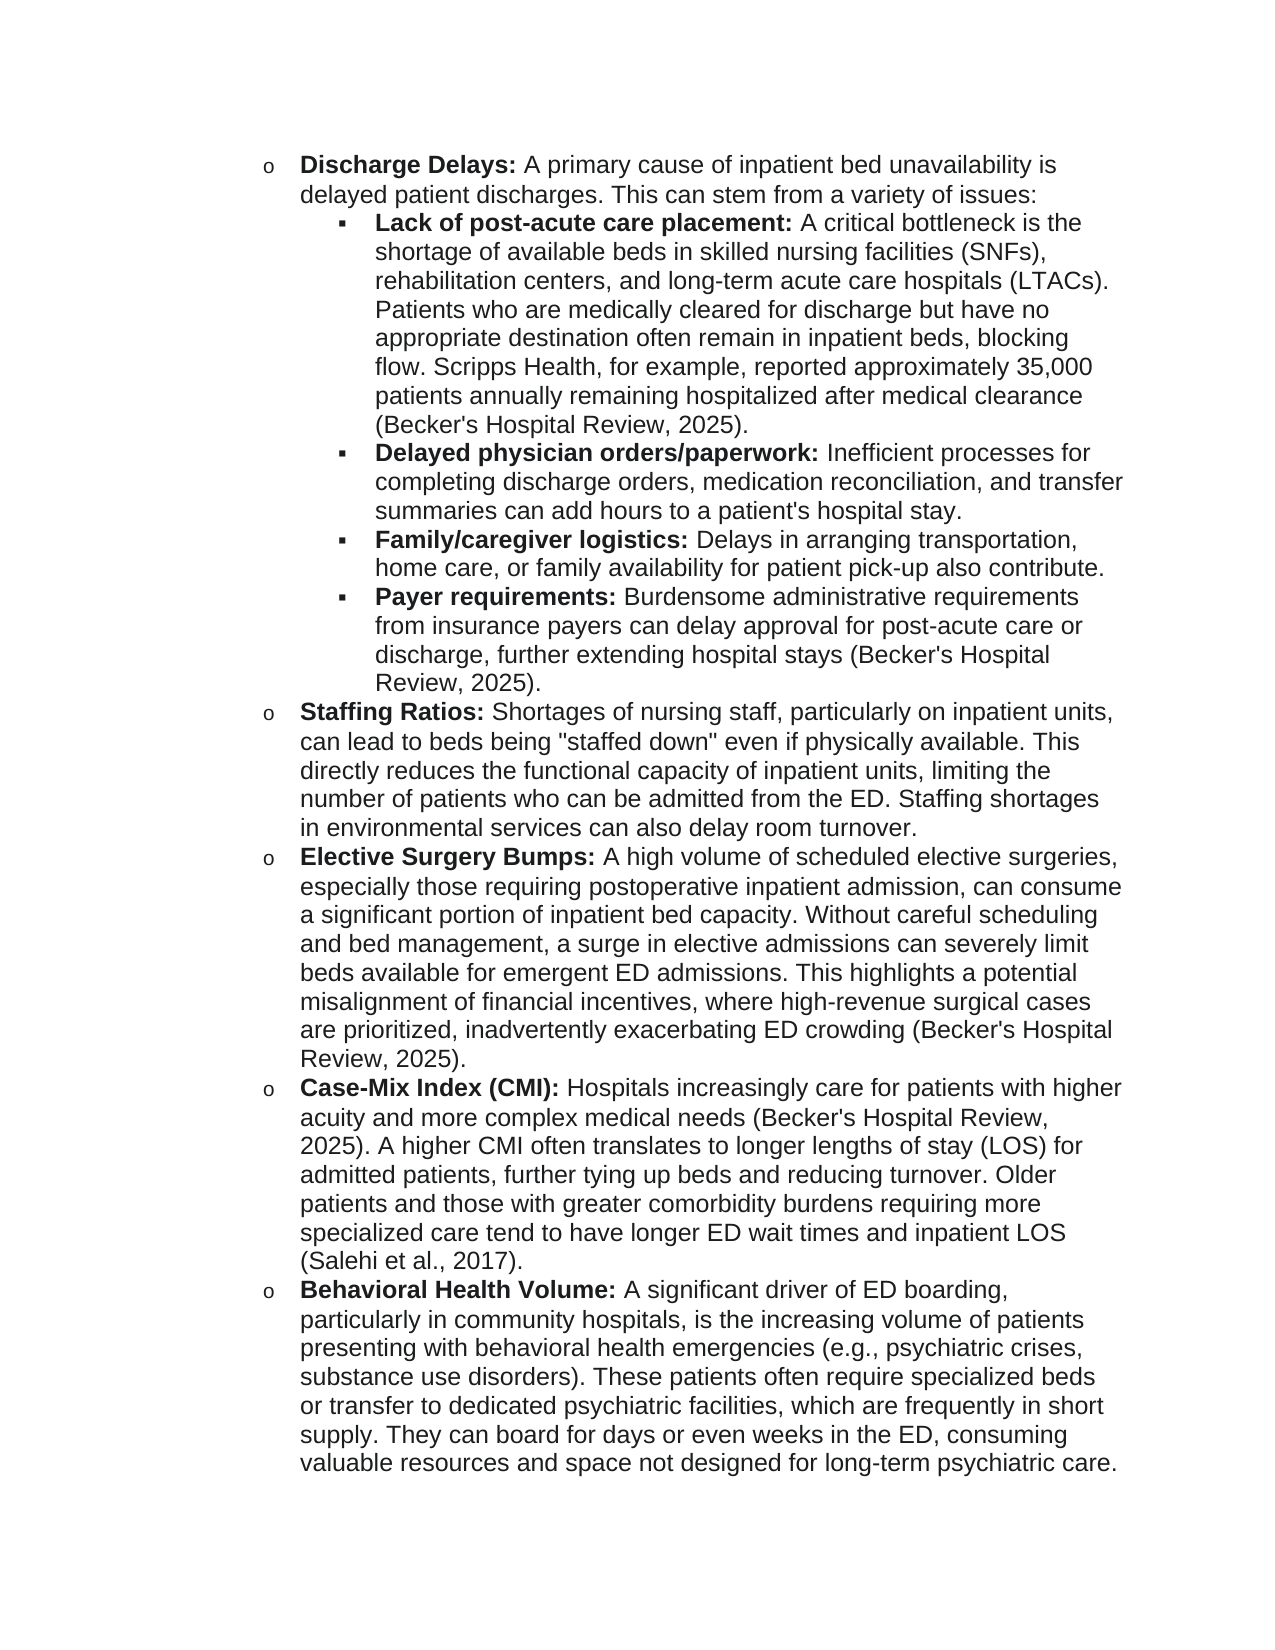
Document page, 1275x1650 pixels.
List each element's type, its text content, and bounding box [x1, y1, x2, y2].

list Case-Mix Index (CMI): Hospitals increasingly care for patients with higher acuity and more complex medical needs (Becker's Hospital Review, 2025). A higher CMI often translates to longer lengths of stay (LOS) for admitted patients, further tying up beds and reducing turnover. Older patients and those with greater comorbidity burdens requiring more specialized care tend to have longer ED wait times and inpatient LOS (Salehi et al., 2017). [262, 1073, 1125, 1275]
list Behavioral Health Volume: A significant driver of ED boarding, particularly in community hospitals, is the increasing volume of patients presenting with behavioral health emergencies (e.g., psychiatric crises, substance use disorders). These patients often require specialized beds or transfer to dedicated psychiatric facilities, which are frequently in short supply. They can board for days or even weeks in the ED, consuming valuable resources and space not designed for long-term psychiatric care. [262, 1275, 1125, 1477]
list Family/caregiver logistics: Delays in arranging transportation, home care, or family availability for patient pick-up also contribute. [337, 525, 1125, 582]
list Staffing Ratios: Shortages of nursing staff, particularly on inpatient units, can lead to beds being "staffed down" even if physically available. This directly reduces the functional capacity of inpatient units, limiting the number of patients who can be admitted from the ED. Staffing shortages in environmental services can also delay room turnover. [262, 697, 1125, 842]
list Payer requirements: Burdensome administrative requirements from insurance payers can delay approval for post-acute care or discharge, further extending hospital stays (Becker's Hospital Review, 2025). [337, 582, 1125, 697]
list Delayed physician orders/paperwork: Inefficient processes for completing discharge orders, medication reconciliation, and transfer summaries can add hours to a patient's hospital stay. [337, 438, 1125, 525]
list Lack of post-acute care placement: A critical bottleneck is the shortage of available beds in skilled nursing facilities (SNFs), rehabilitation centers, and long-term acute care hospitals (LTACs). Patients who are medically cleared for discharge but have no appropriate destination often remain in inpatient beds, blocking flow. Scripps Health, for example, reported approximately 35,000 patients annually remaining hospitalized after medical clearance (Becker's Hospital Review, 2025). [337, 208, 1125, 438]
list Discharge Delays: A primary cause of inpatient bed unavailability is delayed patient discharges. This can stem from a variety of issues: [262, 150, 1125, 208]
list Elective Surgery Bumps: A high volume of scheduled elective surgeries, especially those requiring postoperative inpatient admission, can consume a significant portion of inpatient bed capacity. Without careful scheduling and bed management, a surge in elective admissions can severely limit beds available for emergent ED admissions. This highlights a potential misalignment of financial incentives, where high-revenue surgical cases are prioritized, inadvertently exacerbating ED crowding (Becker's Hospital Review, 2025). [262, 842, 1125, 1073]
